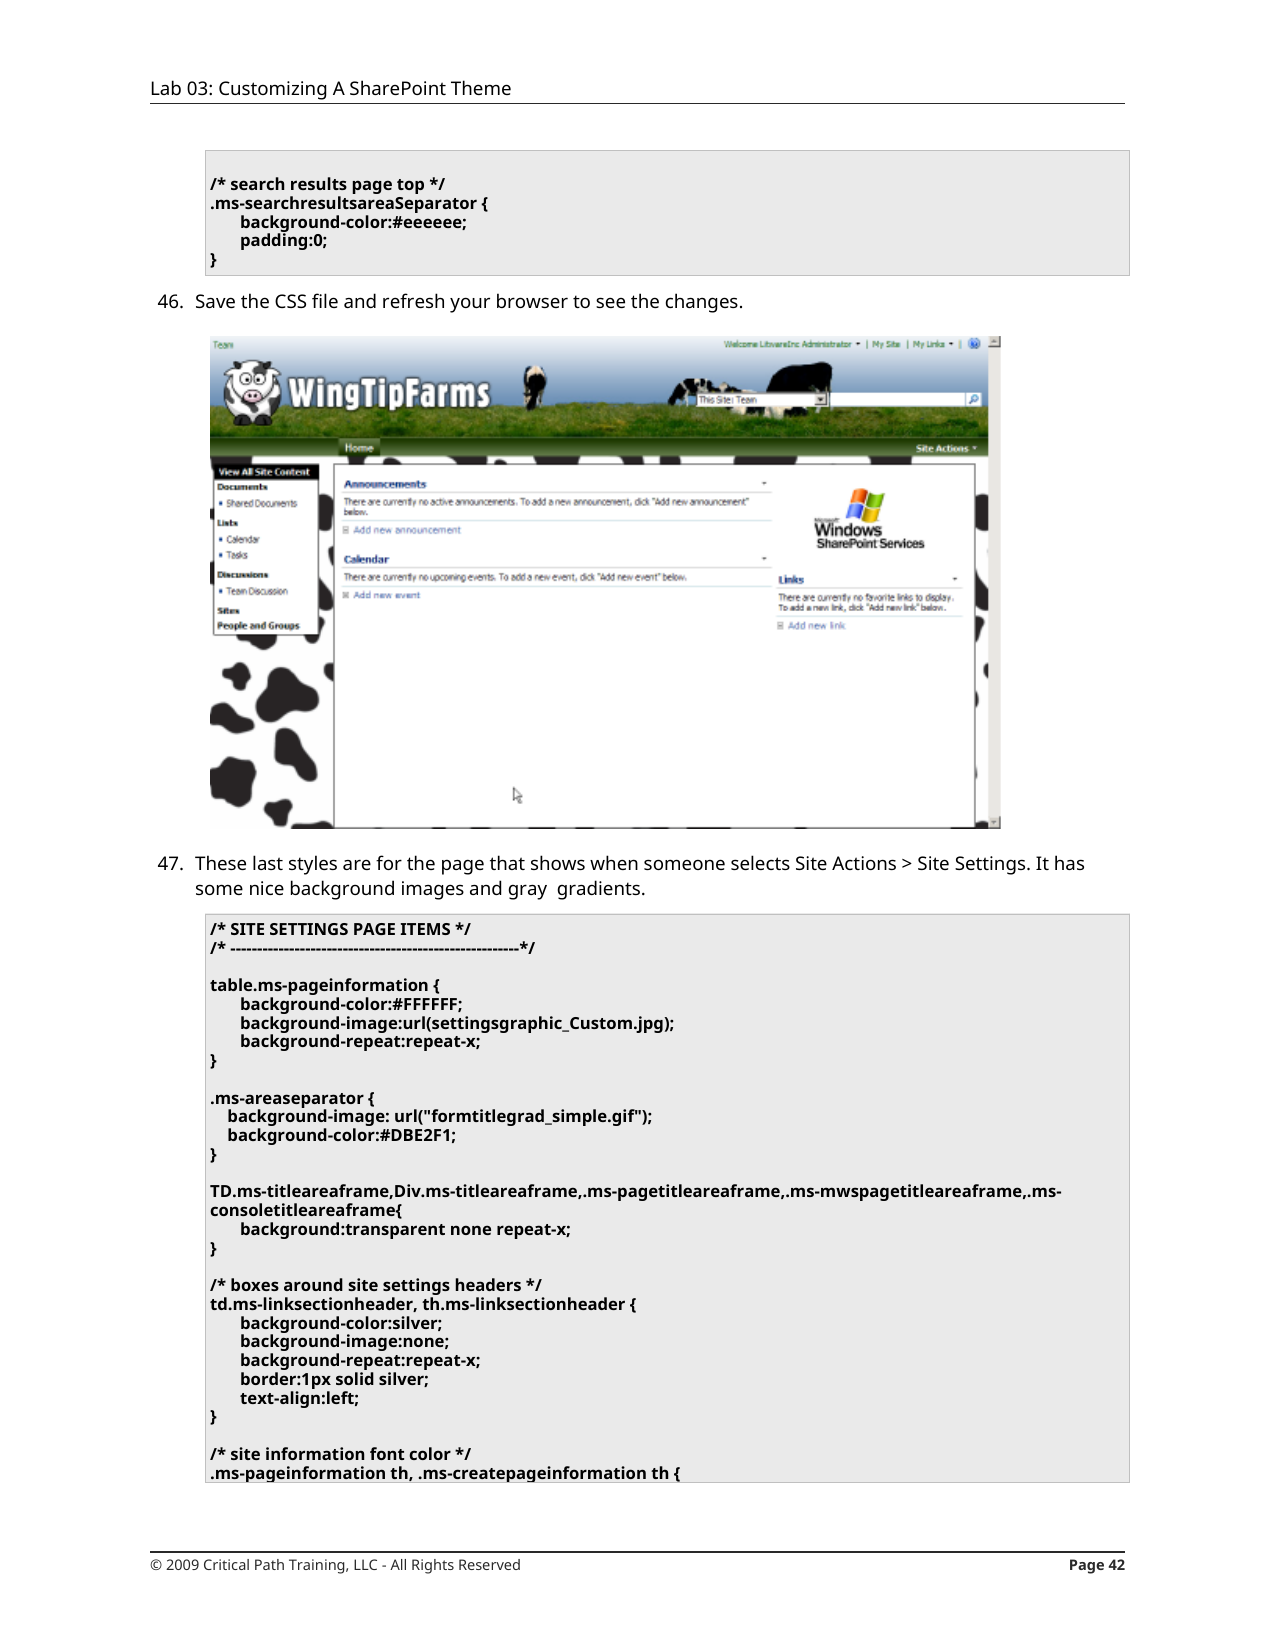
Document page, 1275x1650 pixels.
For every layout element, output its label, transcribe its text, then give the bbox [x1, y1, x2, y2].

text TD.ms-titleareaframe,Div.ms-titleareaframe,.ms-pagetitleareaframe,.ms-mwspagetitleareaframe,.ms-consoletitleareaframe{ [206, 1176, 1129, 1213]
text padding:0; [206, 225, 1129, 244]
text background-color:#DBE2F1; [206, 1120, 1129, 1138]
text background-repeat:repeat-x; [206, 1345, 1129, 1363]
text .ms-searchresultsareaSeparator { [206, 187, 1129, 206]
text /* ------------------------------------------------------*/ [206, 932, 1129, 951]
text .ms-areaseparator { [206, 1082, 1129, 1101]
text } [206, 244, 1129, 275]
text } [206, 1045, 1129, 1063]
text } [206, 1232, 1129, 1251]
text /* search results page top */ [206, 169, 1129, 187]
text These last styles are for the page that shows when someone selects Site Actions > Site Settings. It has some nice background images and gray gradients. [157, 850, 1125, 901]
text table.ms-pageinformation { [206, 970, 1129, 988]
text } [206, 1401, 1129, 1420]
text background-image:none; [206, 1326, 1129, 1345]
text text-align:left; [206, 1382, 1129, 1401]
picture [210, 336, 1001, 829]
text background-color:silver; [206, 1307, 1129, 1326]
text /* SITE SETTINGS PAGE ITEMS */ [206, 915, 1129, 932]
text background-color:#FFFFFF; [206, 988, 1129, 1007]
text background-image:url(settingsgraphic_Custom.jpg); [206, 1007, 1129, 1026]
text /* site information font color */ [206, 1438, 1129, 1457]
text background-repeat:repeat-x; [206, 1026, 1129, 1045]
text } [206, 1138, 1129, 1157]
text background:transparent none repeat-x; [206, 1213, 1129, 1232]
text Save the CSS file and refresh your browser to see the changes. [157, 288, 1125, 314]
text td.ms-linksectionheader, th.ms-linksectionheader { [206, 1288, 1129, 1307]
text .ms-pageinformation th, .ms-createpageinformation th { [206, 1457, 1129, 1482]
text /* boxes around site settings headers */ [206, 1270, 1129, 1288]
text background-image: url("formtitlegrad_simple.gif"); [206, 1101, 1129, 1120]
text border:1px solid silver; [206, 1363, 1129, 1382]
text background-color:#eeeeee; [206, 206, 1129, 225]
